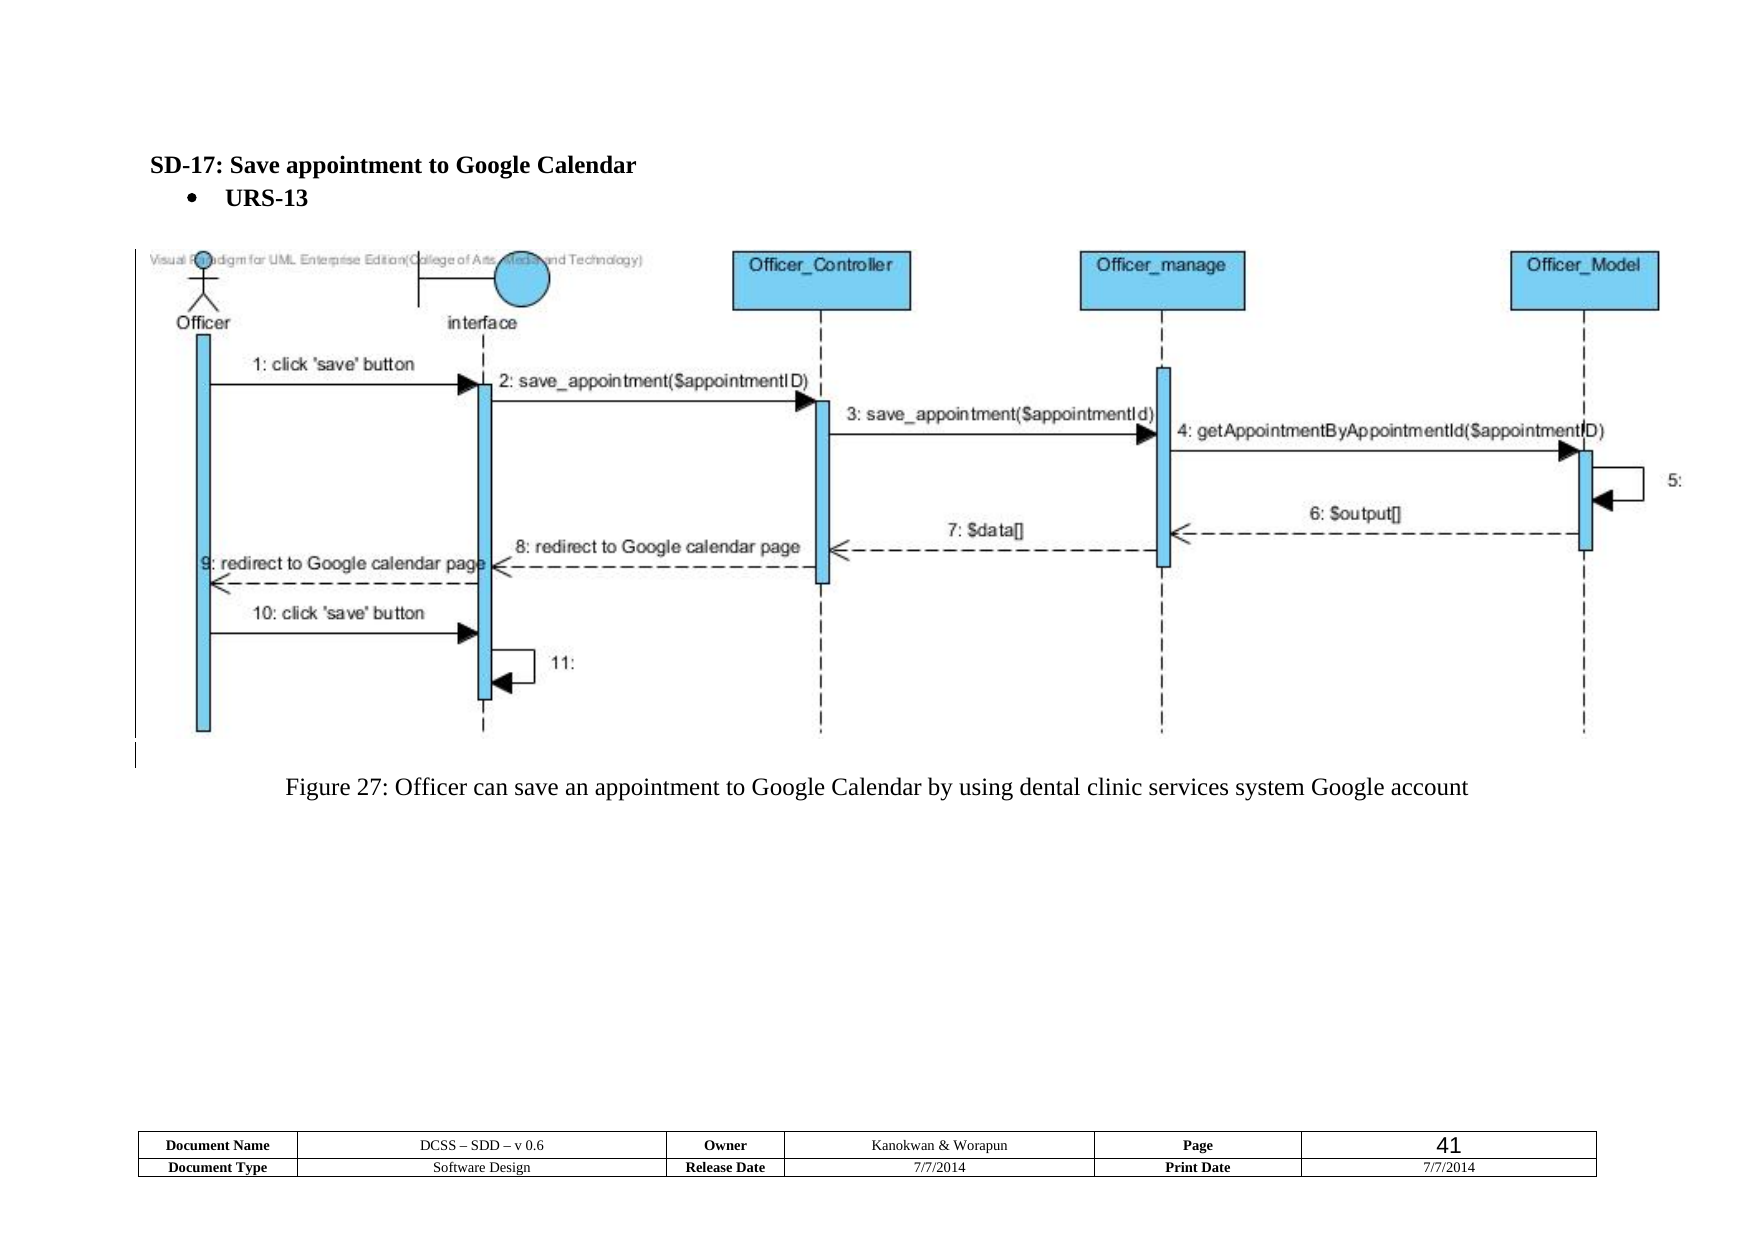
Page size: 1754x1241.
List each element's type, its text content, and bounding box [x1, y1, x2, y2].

picture [150, 249, 1711, 739]
list URS-13 [187, 183, 1604, 212]
text SD-17: Save appointment to Google Calendar [150, 150, 1604, 179]
text Figure 27: Officer can save an appointment to Google Calendar by using dental clinic services system Google account [150, 772, 1604, 801]
